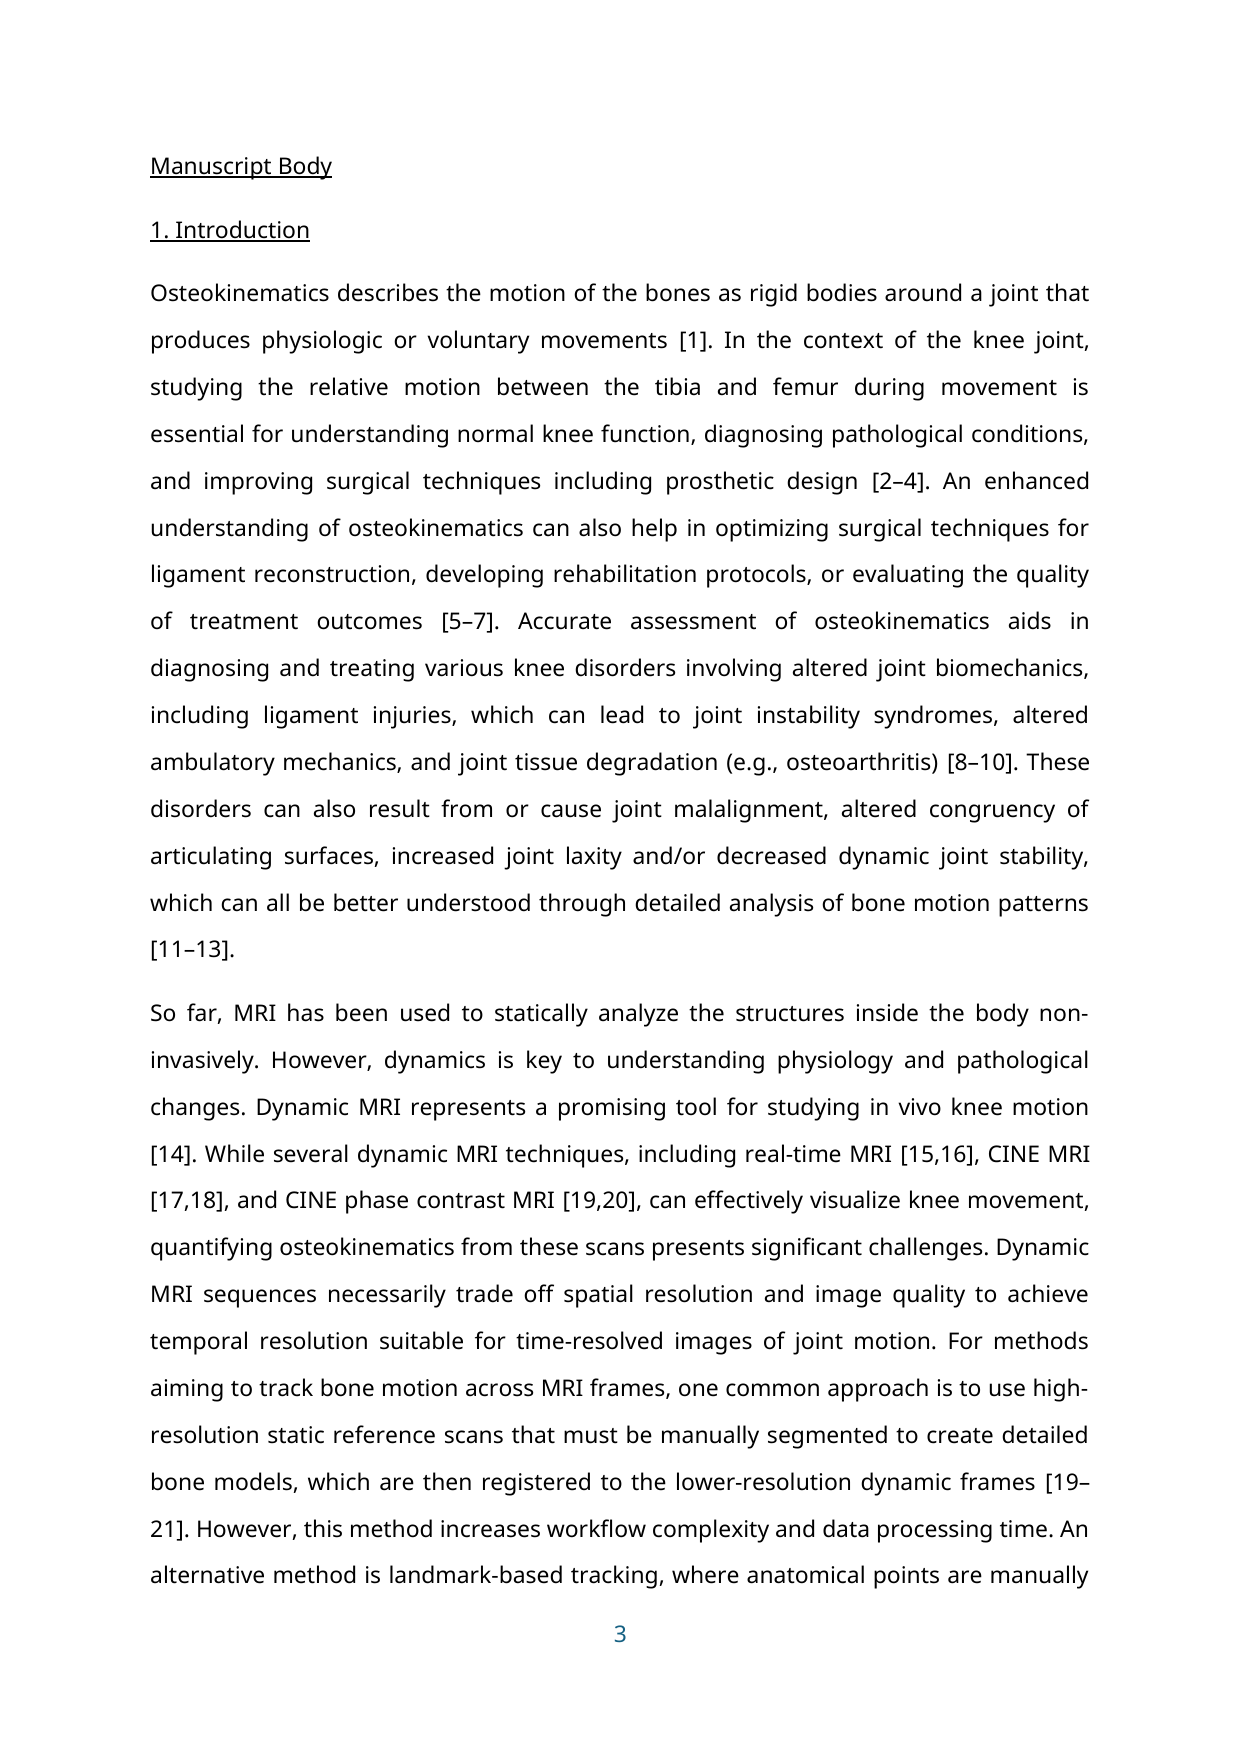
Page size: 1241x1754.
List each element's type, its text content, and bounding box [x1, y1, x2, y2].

text Manuscript Body [150, 150, 1090, 181]
text 1. Introduction [150, 213, 1090, 245]
text Osteokinematics describes the motion of the bones as rigid bodies around a joint that produces physiologic or voluntary movements [1]. In the context of the knee joint, studying the relative motion between the tibia and femur during movement is essential for understanding normal knee function, diagnosing pathological conditions, and improving surgical techniques including prosthetic design [2–4]. An enhanced understanding of osteokinematics can also help in optimizing surgical techniques for ligament reconstruction, developing rehabilitation protocols, or evaluating the quality of treatment outcomes [5–7]. Accurate assessment of osteokinematics aids in diagnosing and treating various knee disorders involving altered joint biomechanics, including ligament injuries, which can lead to joint instability syndromes, altered ambulatory mechanics, and joint tissue degradation (e.g., osteoarthritis) [8–10]. These disorders can also result from or cause joint malalignment, altered congruency of articulating surfaces, increased joint laxity and/or decreased dynamic joint stability, which can all be better understood through detailed analysis of bone motion patterns [11–13]. [150, 277, 1090, 964]
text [150, 997, 1090, 1591]
